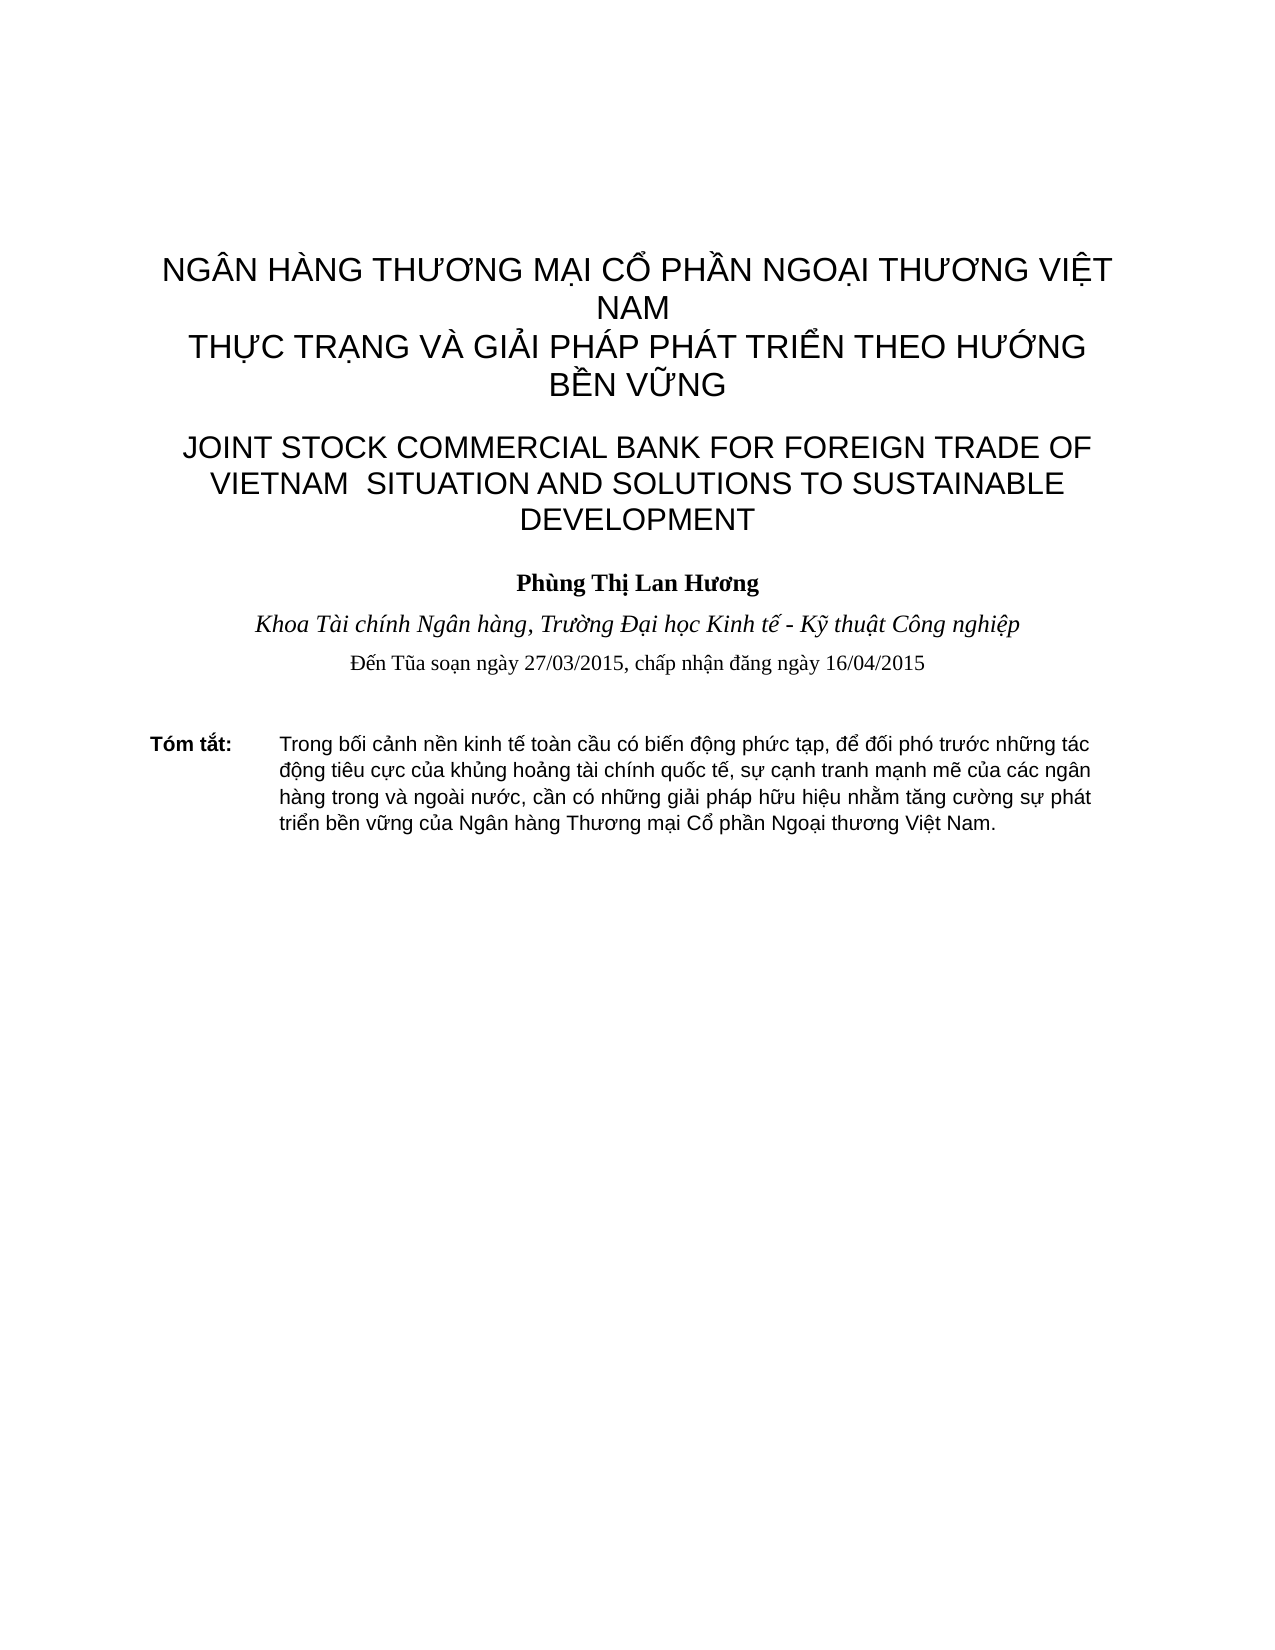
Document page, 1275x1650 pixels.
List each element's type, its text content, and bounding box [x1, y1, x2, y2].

text Khoa Tài chính Ngân hàng, Trường Đại học Kinh tế - Kỹ thuật Công nghiệp [150, 609, 1125, 638]
text JOINT STOCK COMMERCIAL BANK FOR FOREIGN TRADE OF VIETNAM SITUATION AND SOLUTIONS TO SUSTAINABLE DEVELOPMENT [150, 429, 1125, 537]
text NGÂN HÀNG THƯƠNG MẠI CỔ PHẦN NGOẠI THƯƠNG VIỆT NAM THỰC TRẠNG VÀ GIẢI PHÁP PHÁT TRIỂN THEO HƯỚNG BỀN VỮNG [150, 250, 1125, 404]
table_header Trong bối cảnh nền kinh tế toàn cầu có biến động phức tạp, để đối phó trước những tác động tiêu cực của khủng hoảng tài chính quốc tế, sự cạnh tranh mạnh mẽ của các ngân hàng trong và ngoài nước, cần có những giải pháp hữu hiệu nhằm tăng cường sự phát triển bền vững của Ngân hàng Thương mại Cổ phần Ngoại thương Việt Nam. [268, 726, 1095, 844]
text Đến Tũa soạn ngày 27/03/2015, chấp nhận đăng ngày 16/04/2015 [150, 650, 1125, 676]
table_header Tóm tắt: [139, 726, 268, 844]
text Phùng Thị Lan Hương [150, 568, 1125, 597]
